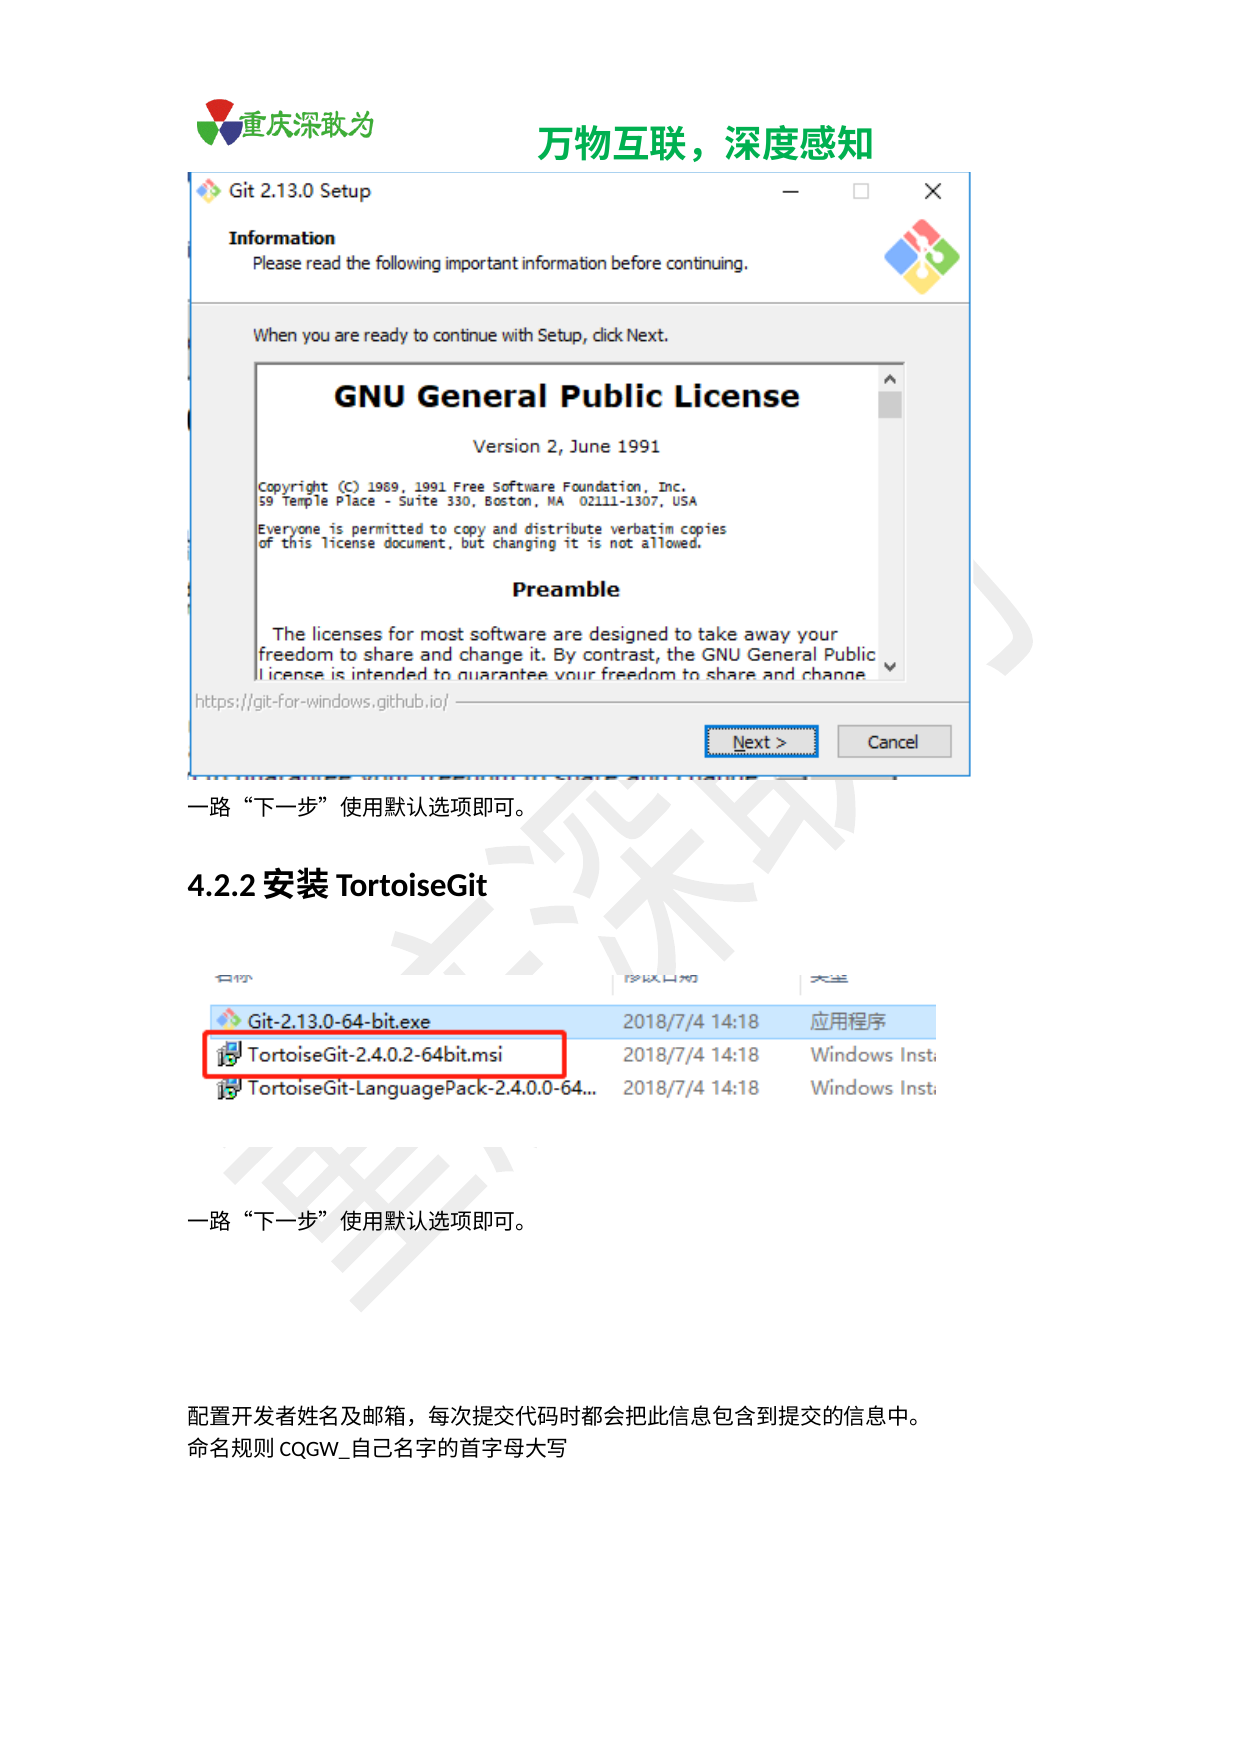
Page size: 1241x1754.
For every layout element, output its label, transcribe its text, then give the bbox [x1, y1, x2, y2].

picture [187, 172, 974, 780]
text 一路“下一步”使用默认选项即可。 [187, 789, 1053, 822]
text 配置开发者姓名及邮箱，每次提交代码时都会把此信息包含到提交的信息中。 [187, 1398, 1053, 1431]
text 一路“下一步”使用默认选项即可。 [187, 1203, 1053, 1236]
subtitle 安装TortoiseGit [187, 849, 1053, 914]
picture [187, 975, 936, 1147]
text 命名规则CQGW_自己名字的首字母大写 [187, 1431, 1053, 1463]
picture [187, 90, 393, 158]
